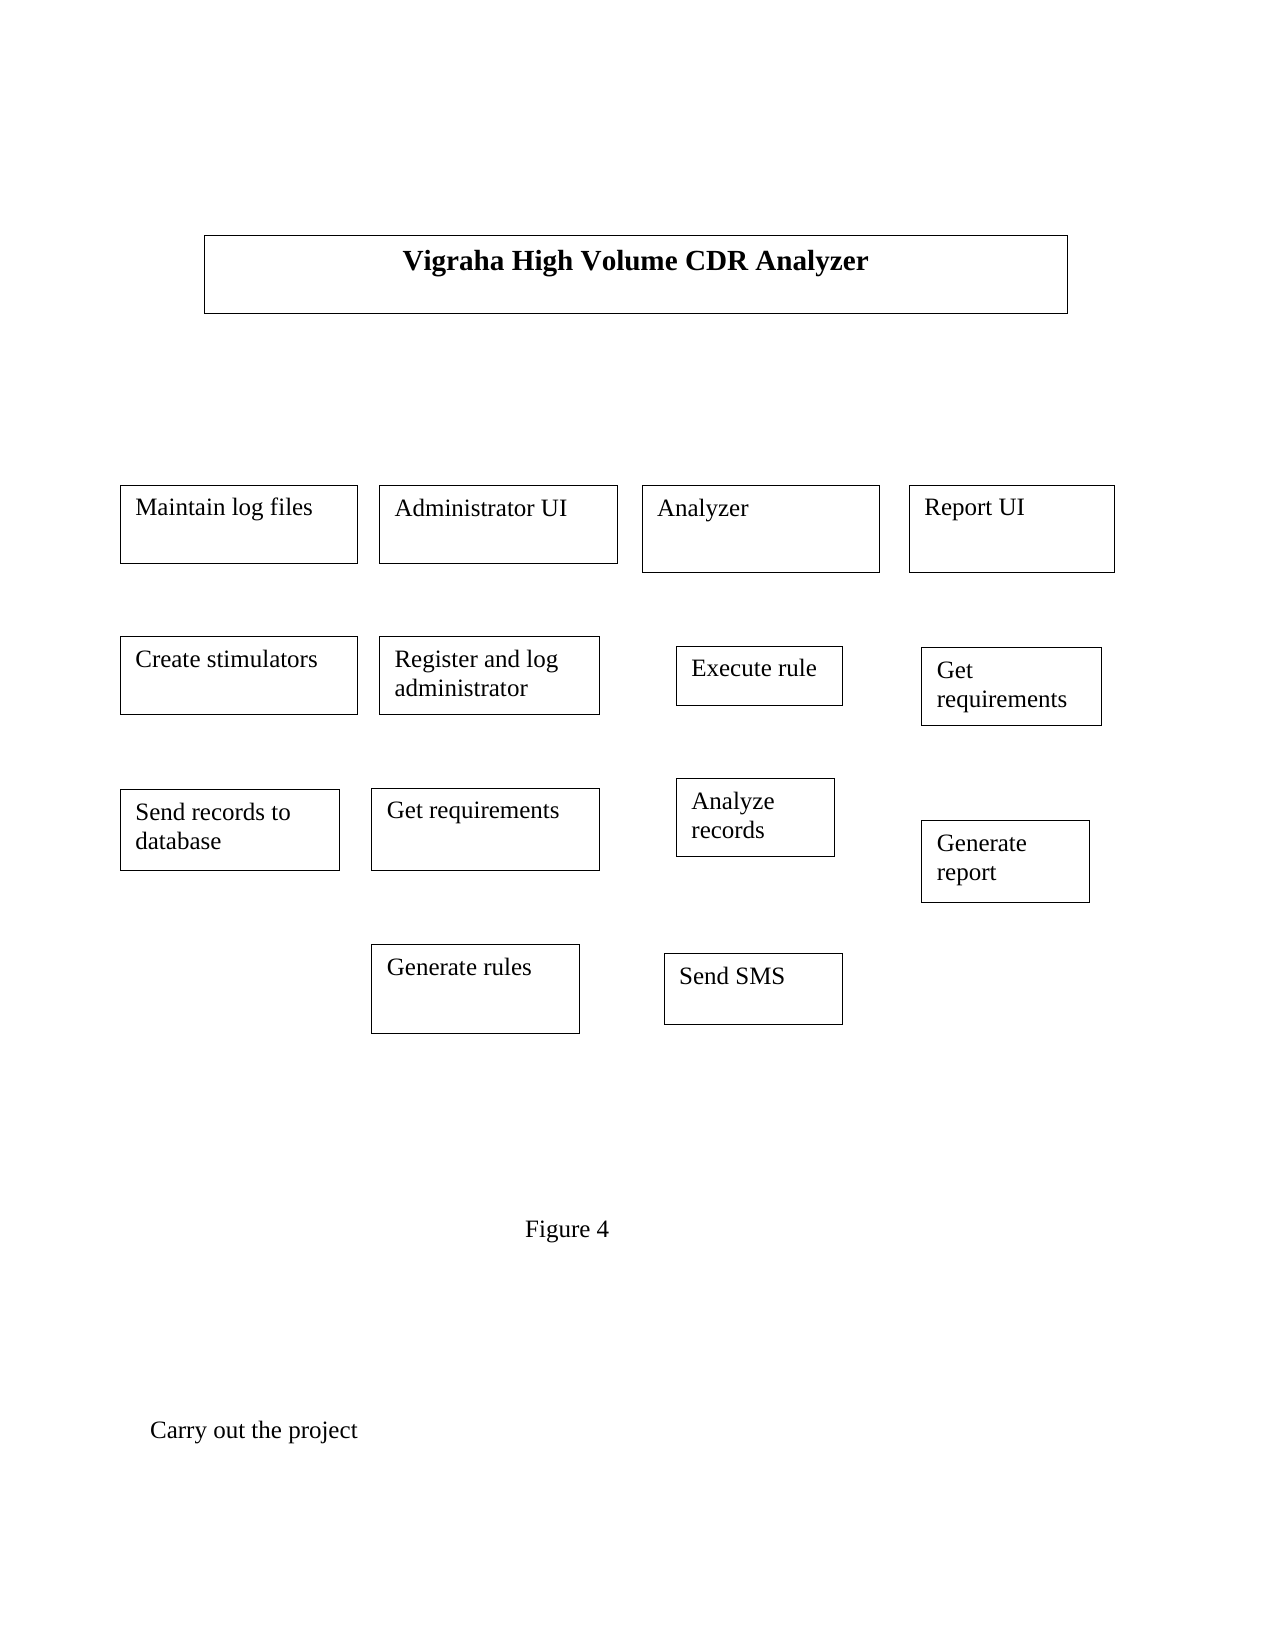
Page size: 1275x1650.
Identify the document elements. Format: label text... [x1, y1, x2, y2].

text Figure 4 [450, 1214, 1125, 1242]
text Carry out the project [150, 1415, 1125, 1444]
